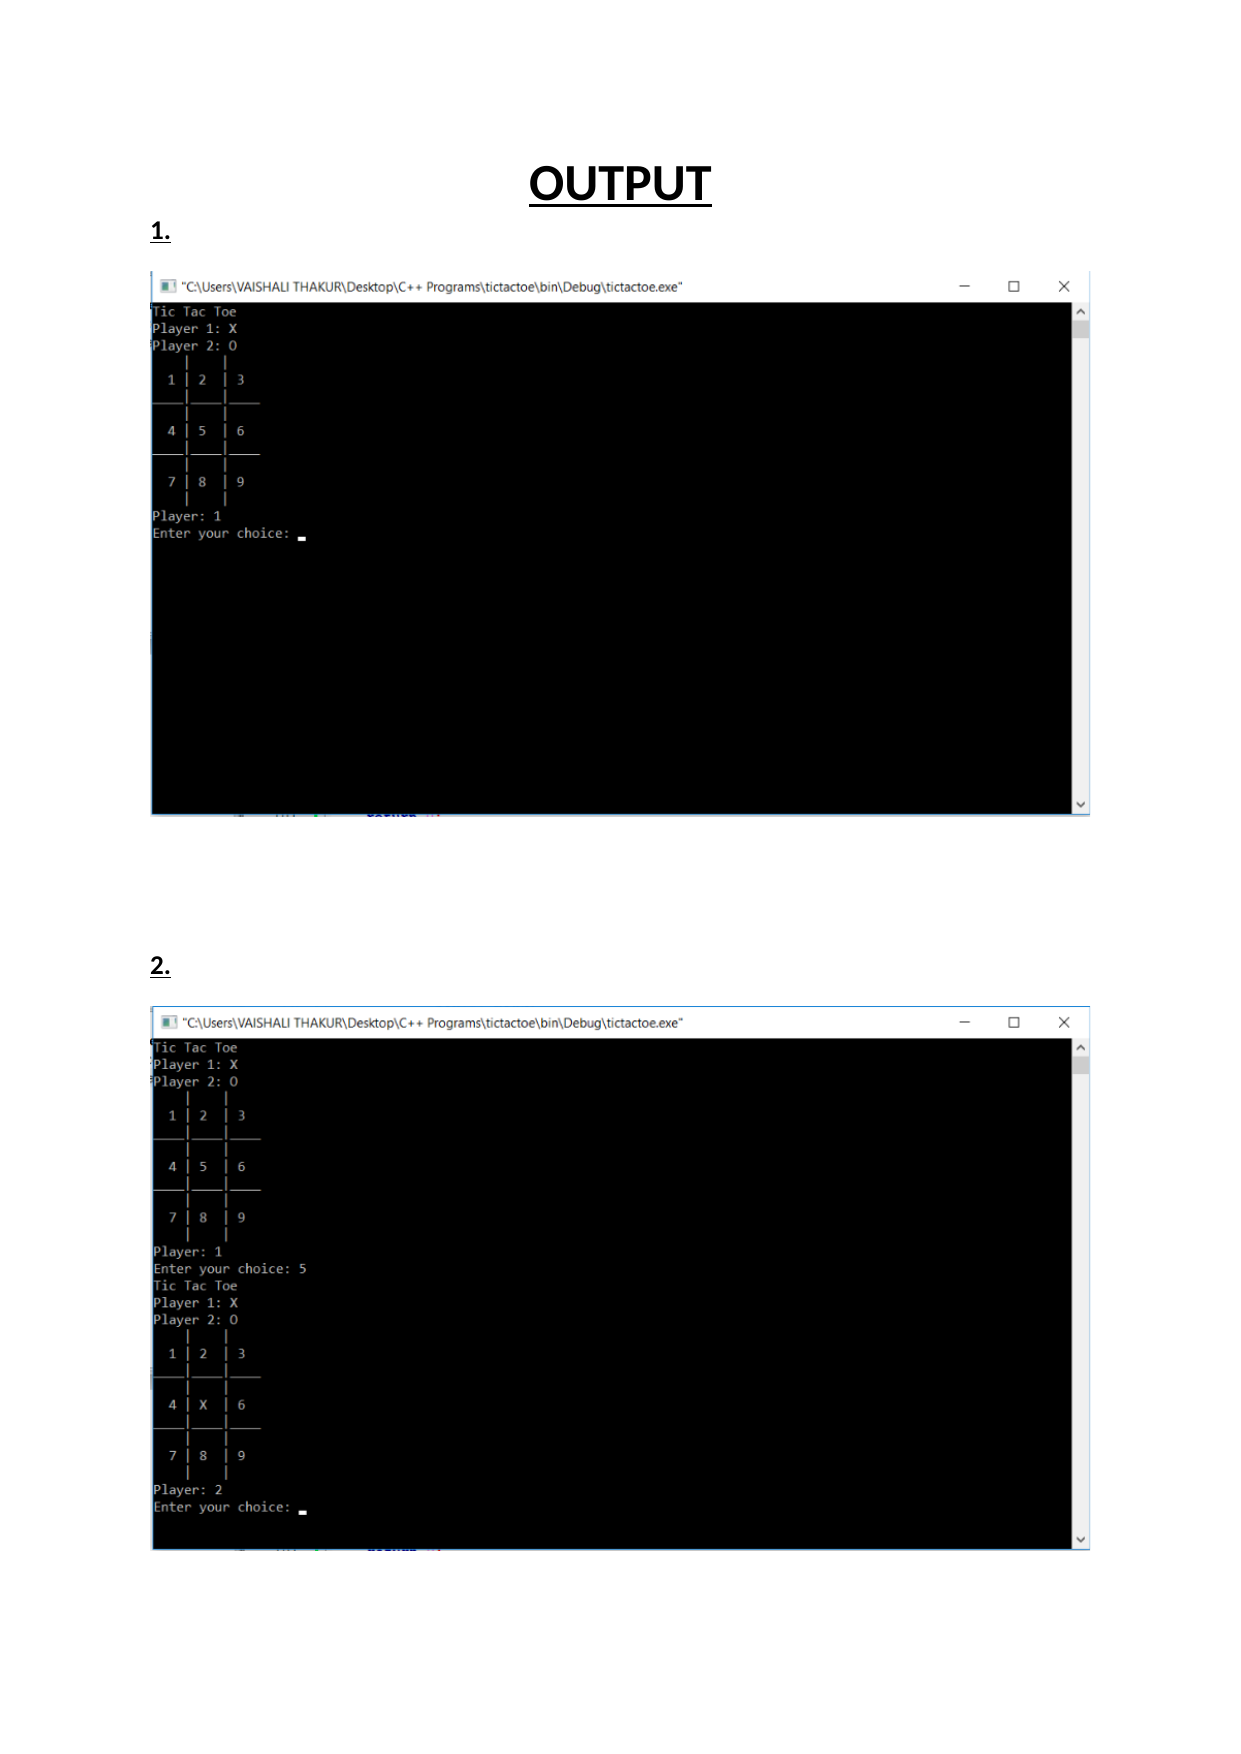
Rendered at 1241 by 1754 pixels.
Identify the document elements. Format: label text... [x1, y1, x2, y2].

text 1. [150, 213, 1090, 247]
text OUTPUT [150, 150, 1090, 213]
text 2. [150, 948, 1090, 982]
picture [150, 1006, 1091, 1551]
picture [150, 271, 1091, 817]
